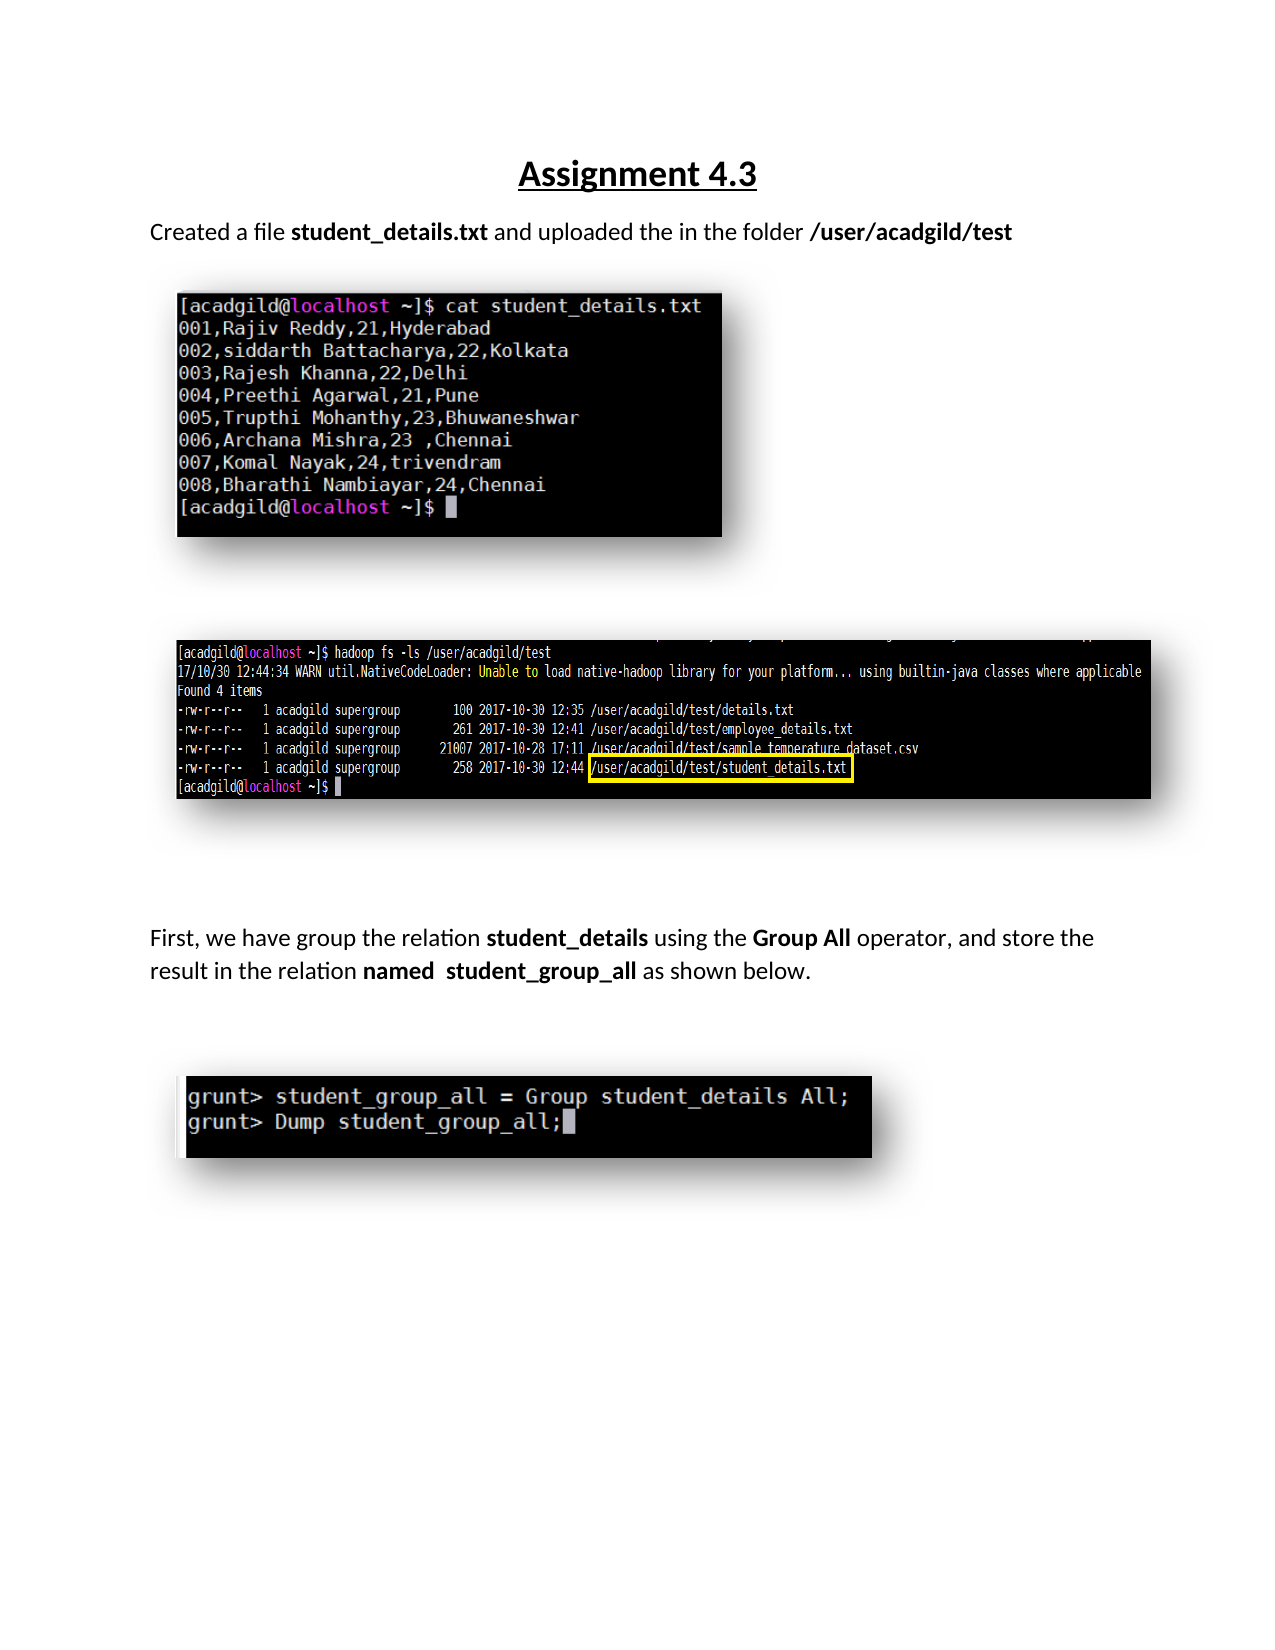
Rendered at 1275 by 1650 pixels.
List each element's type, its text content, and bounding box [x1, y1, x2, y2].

text Assignment 4.3 [150, 150, 1125, 196]
text Created a file student_details.txt and uploaded the in the folder /user/acadgild/test [150, 216, 1125, 247]
picture [175, 290, 722, 537]
picture [175, 640, 1151, 799]
text First, we have group the relation student_details using the Group All operator, and store the result in the relation named student_group_all as shown below. [150, 922, 1125, 986]
picture [175, 1076, 872, 1158]
